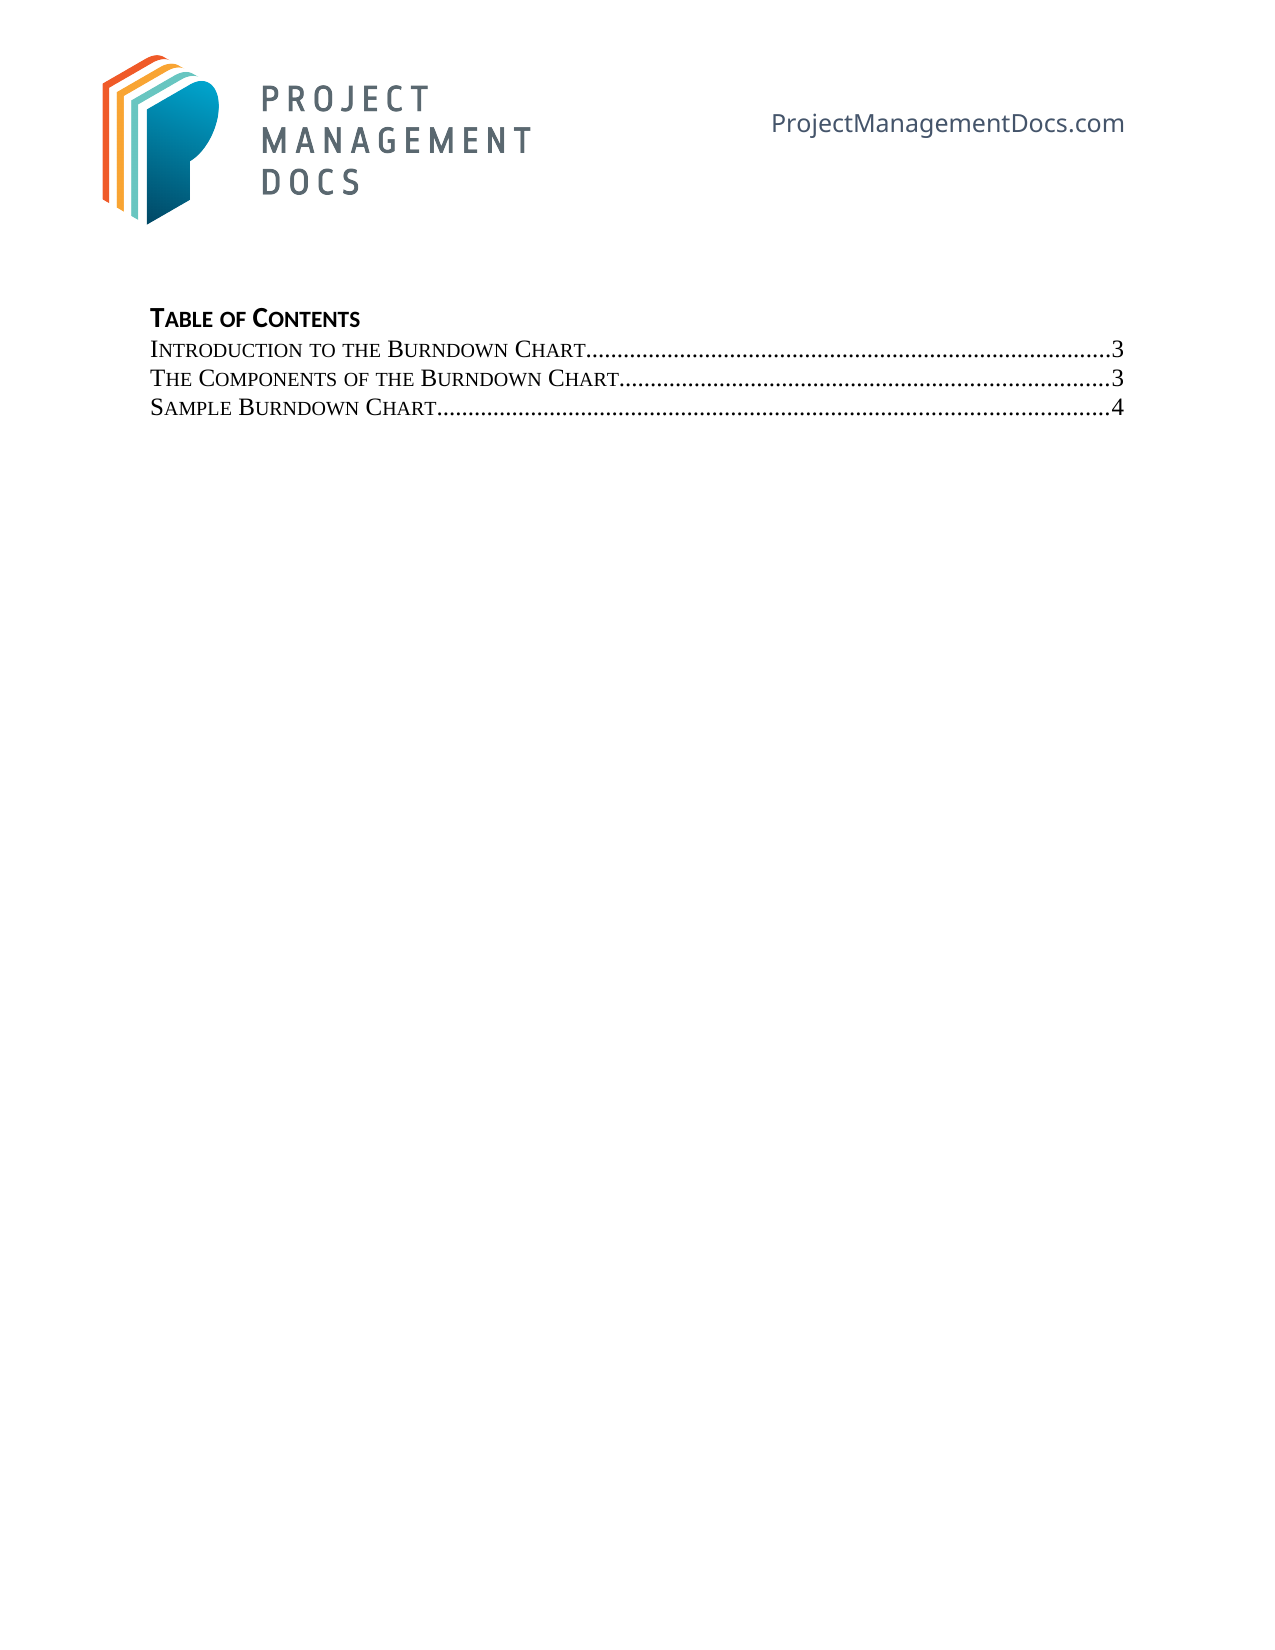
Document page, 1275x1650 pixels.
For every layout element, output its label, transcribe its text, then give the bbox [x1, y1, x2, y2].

text Introduction to the Burndown Chart 3 [150, 334, 1125, 363]
text Sample Burndown Chart 4 [150, 392, 1125, 421]
picture [102, 55, 531, 225]
text Table of Contents [150, 299, 1125, 334]
text The Components of the Burndown Chart 3 [150, 363, 1125, 392]
